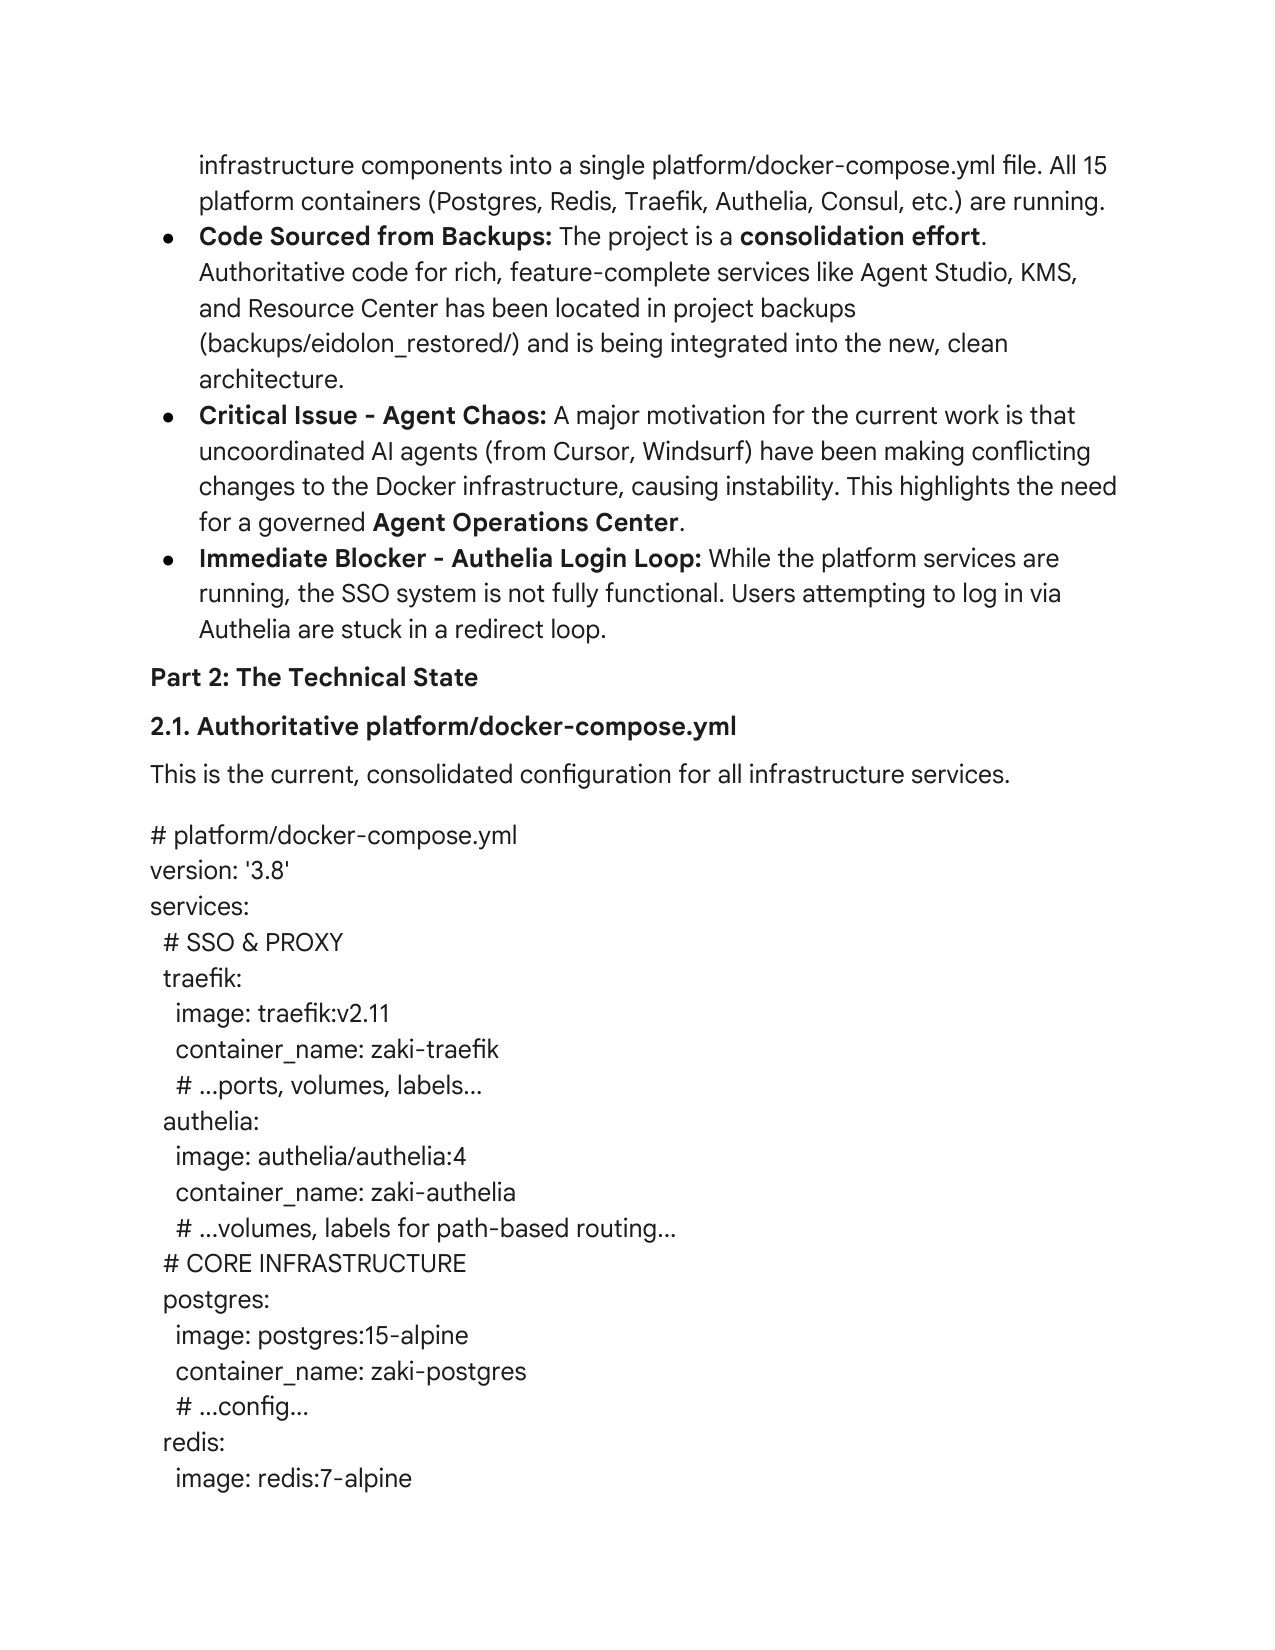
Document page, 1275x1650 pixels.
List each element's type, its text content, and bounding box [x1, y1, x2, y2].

text This is the current, consolidated configuration for all infrastructure services. [150, 759, 1125, 791]
list Immediate Blocker - Authelia Login Loop: While the platform services are running, the SSO system is not fully functional. Users attempting to log in via Authelia are stuck in a redirect loop. [161, 543, 1125, 646]
list Critical Issue - Agent Chaos: A major motivation for the current work is that uncoordinated AI agents (from Cursor, Windsurf) have been making conflicting changes to the Docker infrastructure, causing instability. This highlights the need for a governed Agent Operations Center. [161, 400, 1125, 539]
subtitle Part 2: The Technical State [150, 663, 1125, 694]
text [150, 820, 1125, 1494]
subtitle 2.1. Authoritative platform/docker-compose.yml [150, 711, 1125, 742]
list Code Sourced from Backups: The project is a consolidation effort. Authoritative code for rich, feature-complete services like Agent Studio, KMS, and Resource Center has been located in project backups (backups/eidolon_restored/) and is being integrated into the new, clean architecture. [161, 221, 1125, 396]
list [161, 150, 1125, 217]
